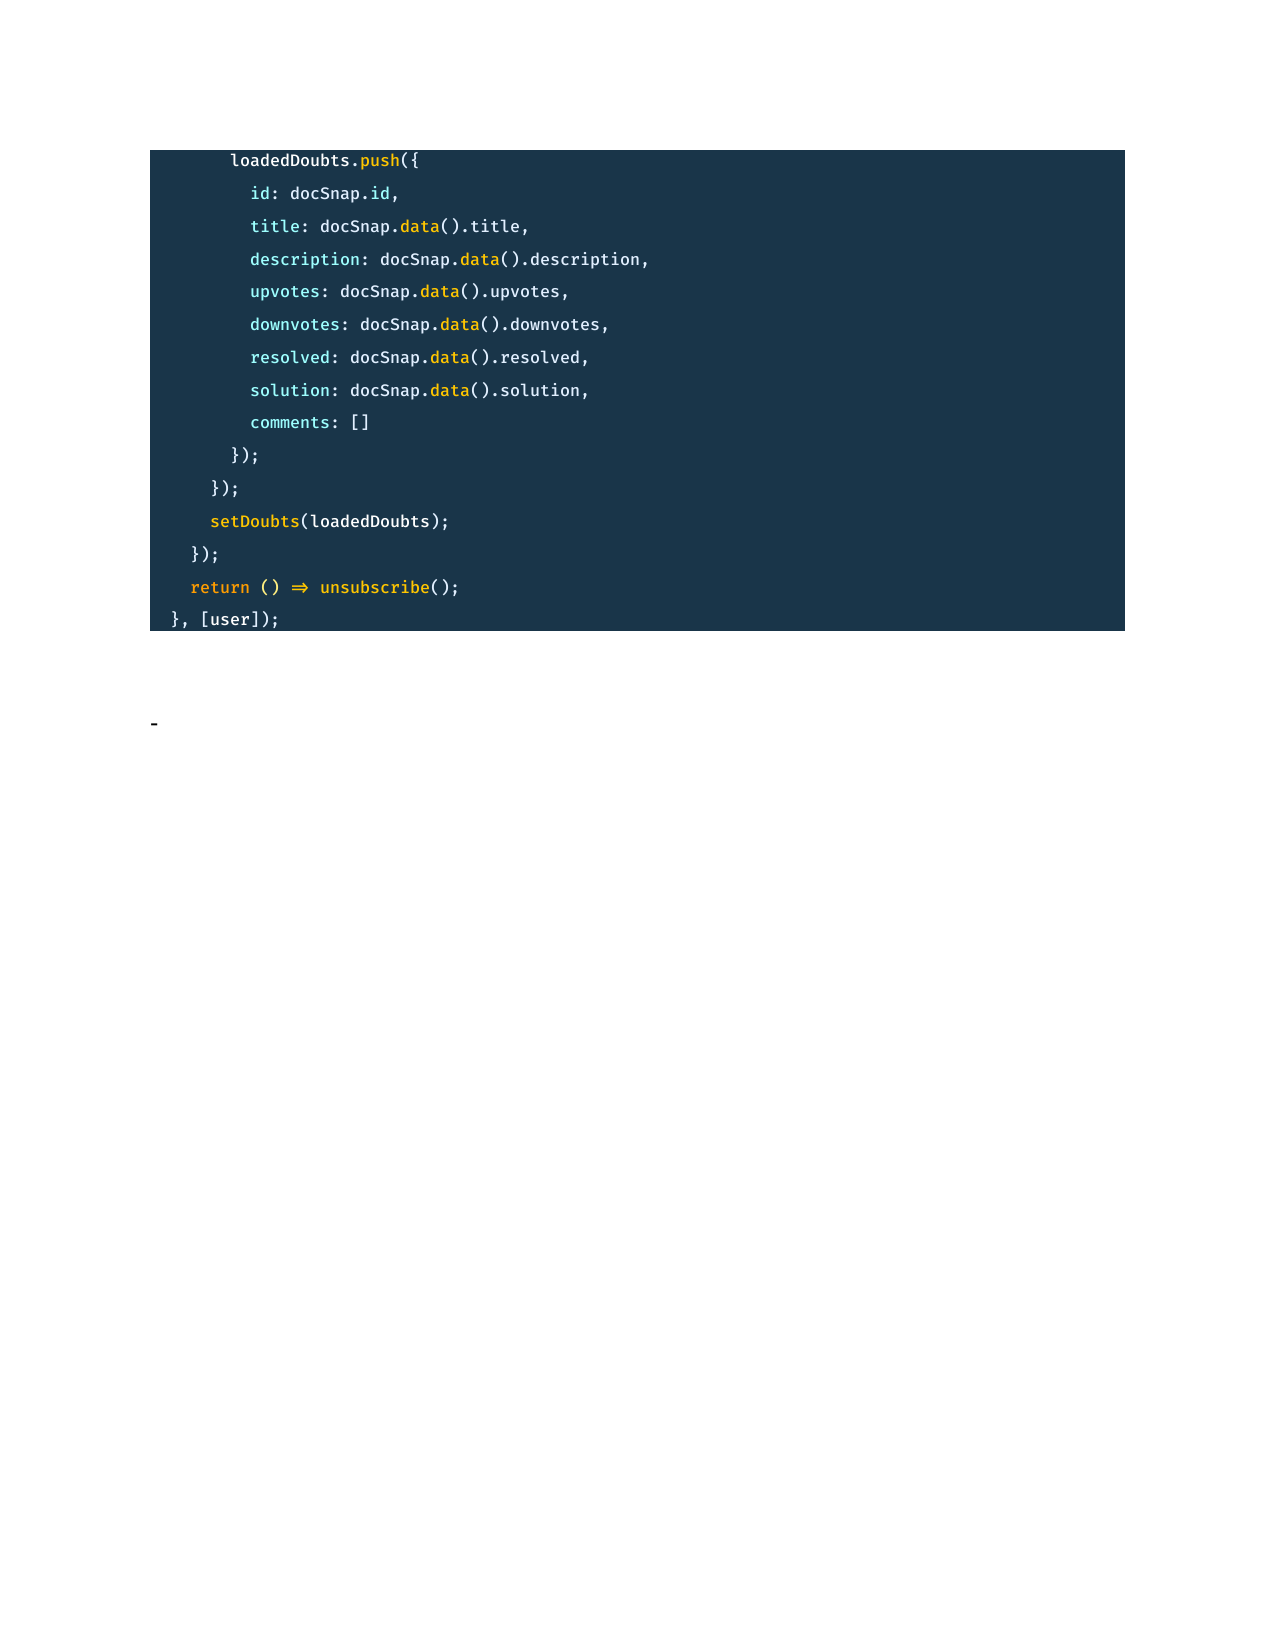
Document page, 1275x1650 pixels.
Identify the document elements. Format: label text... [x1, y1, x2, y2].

text setDoubts(loadedDoubts); [150, 511, 1125, 533]
text id: docSnap.id, [150, 183, 1125, 205]
text downvotes: docSnap.data().downvotes, [150, 314, 1125, 336]
text solution: docSnap.data().solution, [150, 380, 1125, 402]
text loadedDoubts.push({ [150, 150, 1125, 172]
text }); [150, 445, 1125, 467]
text resolved: docSnap.data().resolved, [150, 347, 1125, 369]
text title: docSnap.data().title, [150, 216, 1125, 237]
text return () => unsubscribe(); [150, 577, 1125, 598]
text upvotes: docSnap.data().upvotes, [150, 281, 1125, 303]
text comments: [] [150, 412, 1125, 434]
text }); [150, 544, 1125, 566]
text }); [150, 478, 1125, 500]
text description: docSnap.data().description, [150, 248, 1125, 270]
text }, [user]); [150, 609, 1125, 631]
text - [150, 708, 1125, 737]
